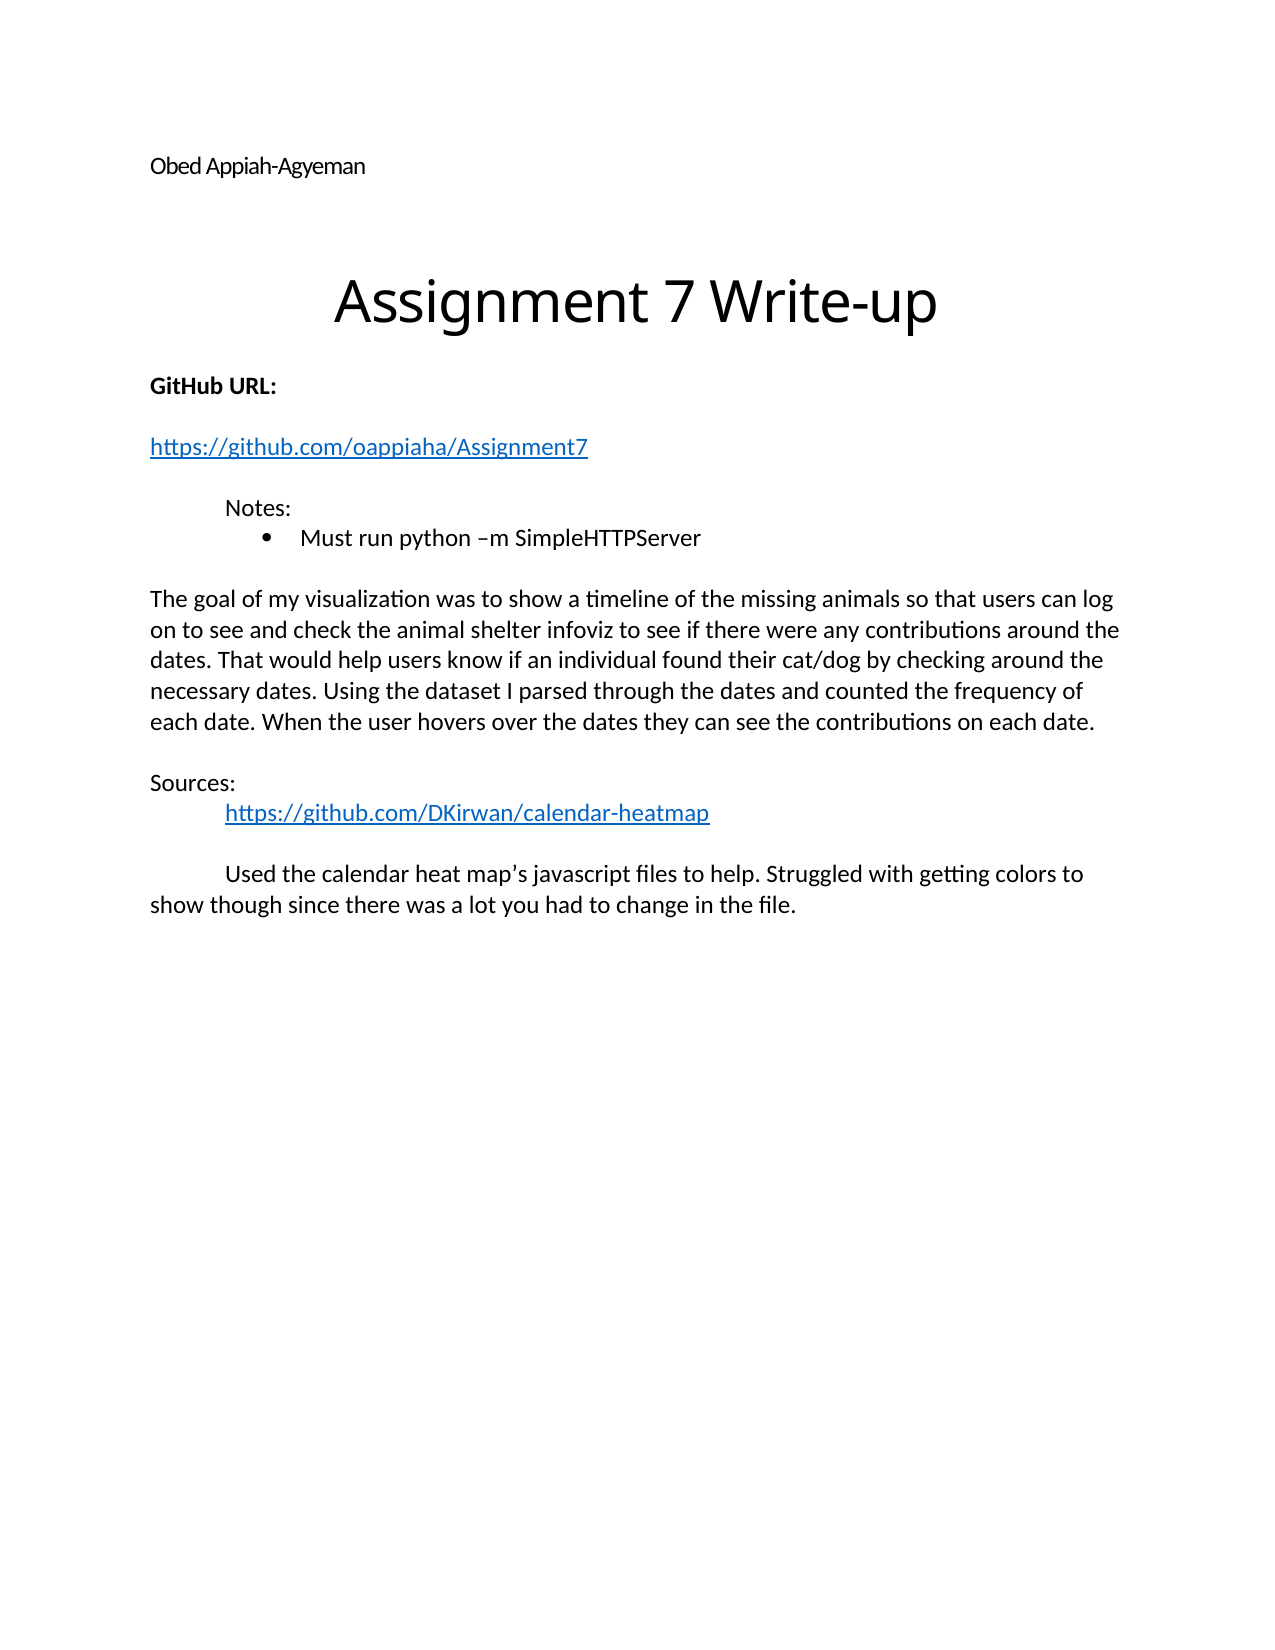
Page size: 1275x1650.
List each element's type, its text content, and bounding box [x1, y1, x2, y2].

text https://github.com/oappiaha/Assignment7 [150, 431, 1125, 462]
text The goal of my visualization was to show a timeline of the missing animals so that users can log on to see and check the animal shelter infoviz to see if there were any contributions around the dates. That would help users know if an individual found their cat/dog by checking around the necessary dates. Using the dataset I parsed through the dates and counted the frequency of each date. When the user hovers over the dates they can see the contributions on each date. [150, 584, 1125, 736]
text Used the calendar heat map’s javascript files to help. Struggled with getting colors to show though since there was a lot you had to change in the file. [150, 858, 1125, 919]
text https://github.com/DKirwan/calendar-heatmap [150, 797, 1125, 828]
text GitHub URL: [150, 370, 1125, 401]
list Must run python –m SimpleHTTPServer [262, 523, 1125, 553]
text Sources: [150, 767, 1125, 797]
title Assignment 7 Write-up [150, 260, 1125, 339]
text Notes: [150, 492, 1125, 523]
title Obed Appiah-Agyeman [150, 150, 1125, 181]
